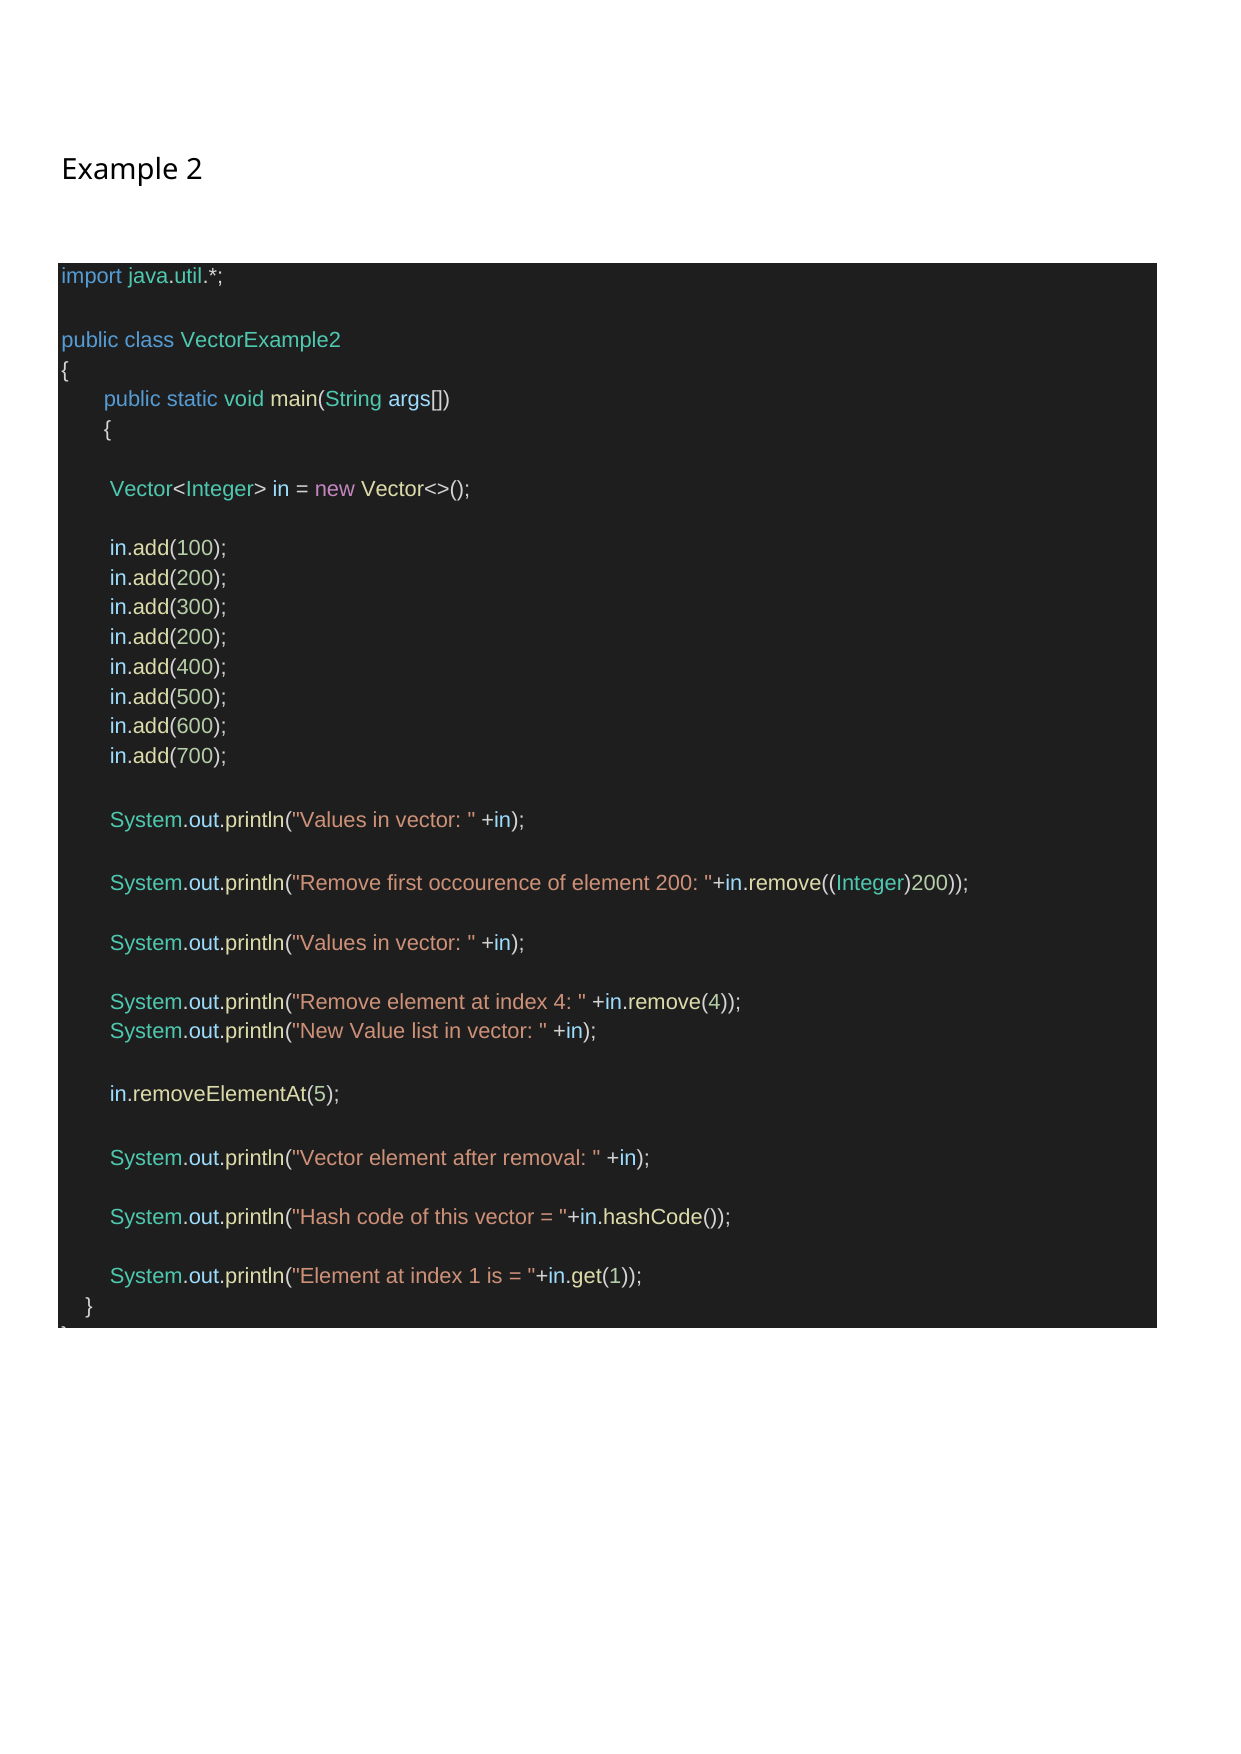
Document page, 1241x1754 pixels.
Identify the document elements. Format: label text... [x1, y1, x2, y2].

text Example 2 [61, 148, 1169, 188]
